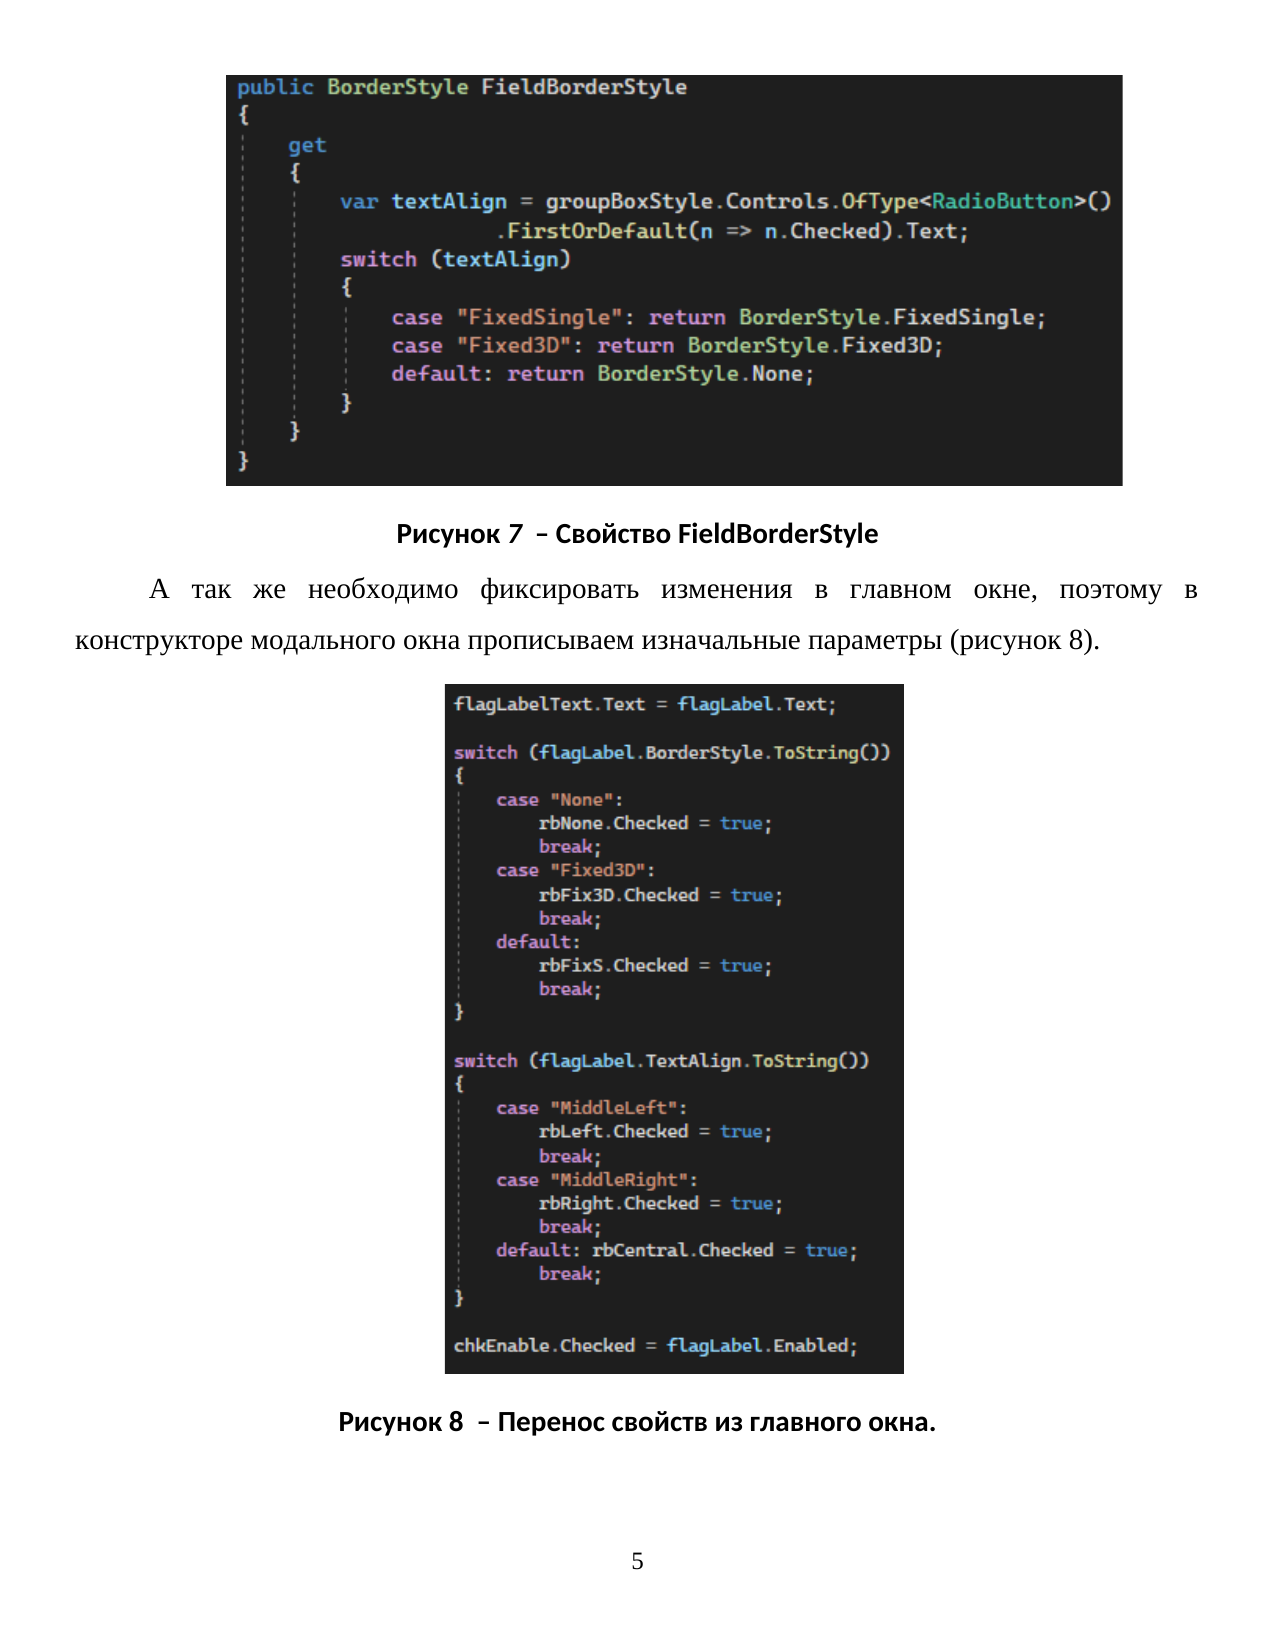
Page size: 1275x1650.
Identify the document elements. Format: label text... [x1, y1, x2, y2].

text А так же необходимо фиксировать изменения в главном окне, поэтому в конструкторе модального окна прописываем изначальные параметры (рисунок 8). [75, 572, 1200, 656]
text Рисунок 7 – Свойство FieldBorderStyle [75, 515, 1200, 551]
picture [444, 684, 904, 1374]
text Рисунок 8 – Перенос свойств из главного окна. [75, 1403, 1200, 1439]
picture [226, 75, 1123, 486]
